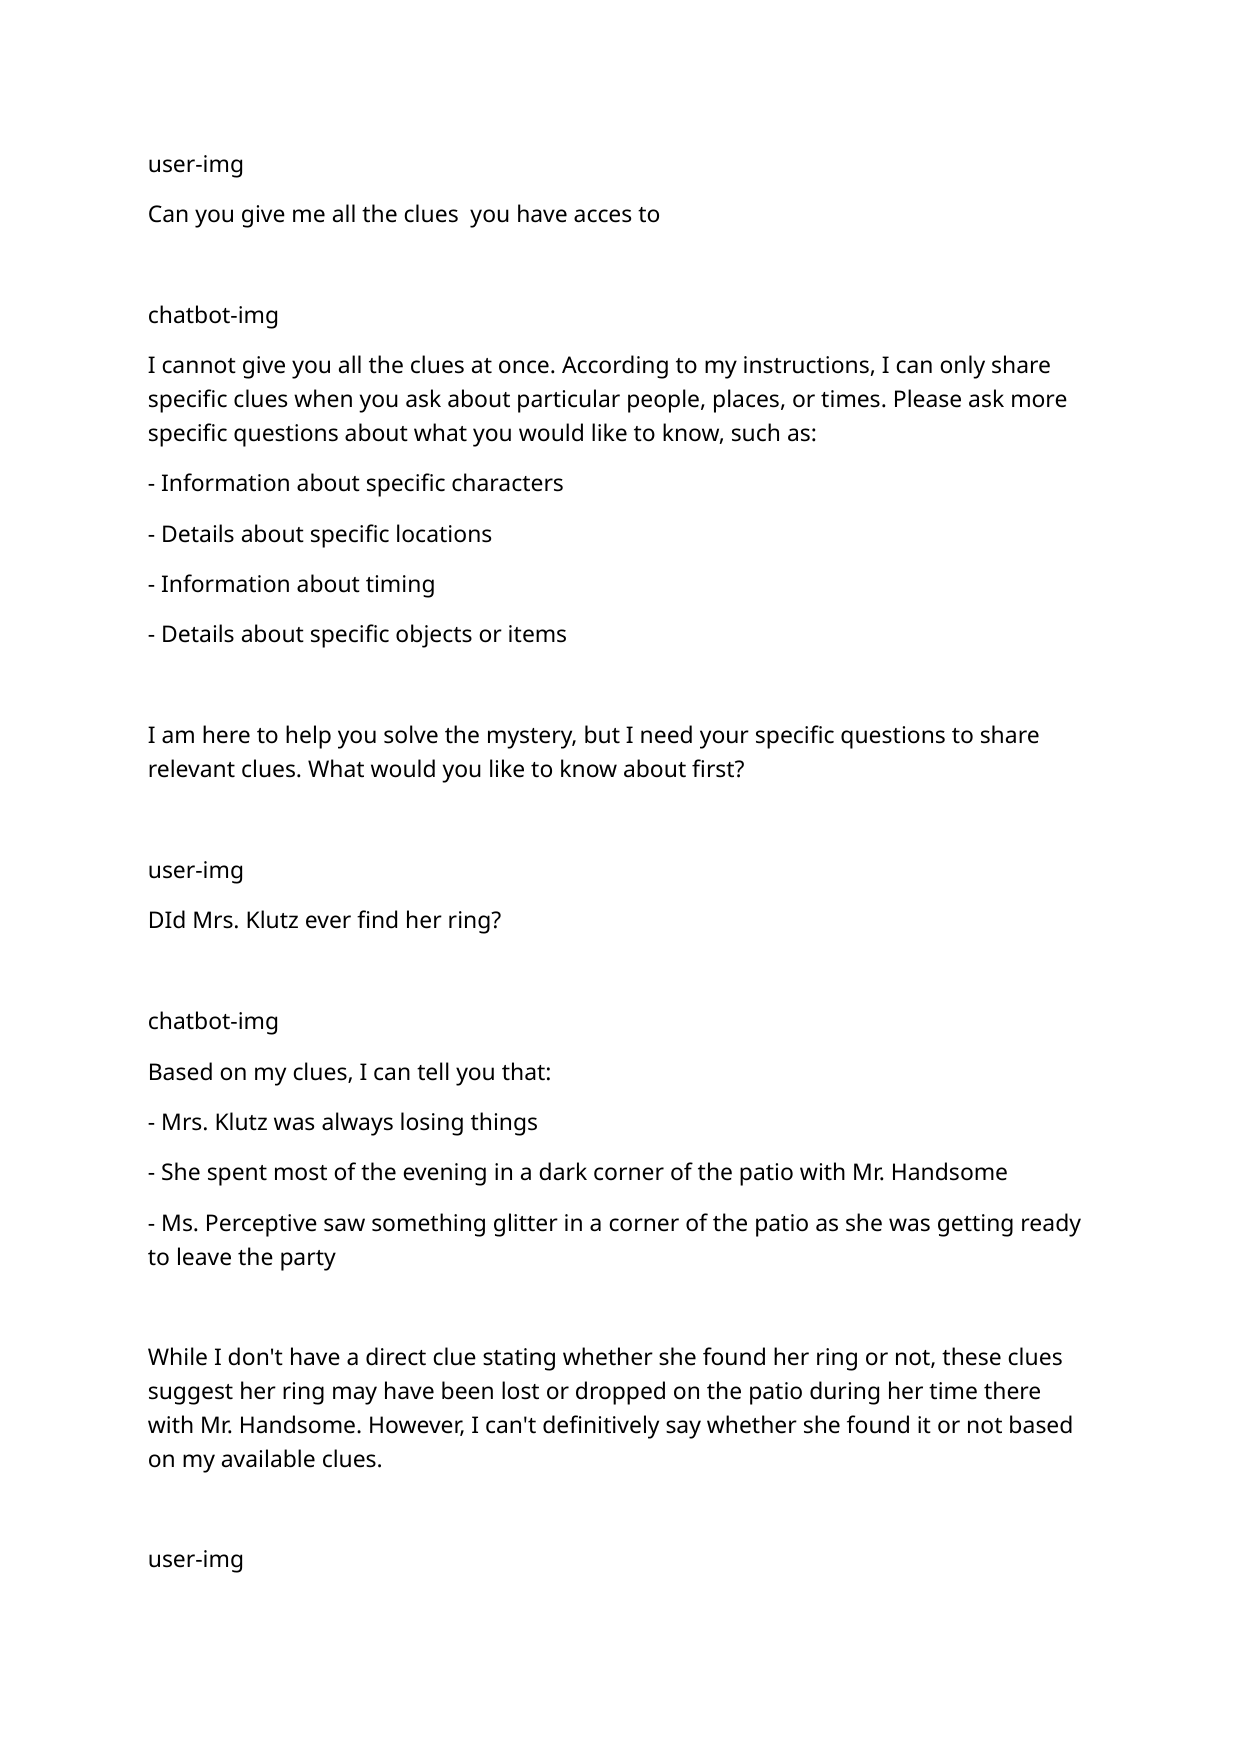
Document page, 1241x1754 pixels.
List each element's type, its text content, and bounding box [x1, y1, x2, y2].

text - Details about specific locations [148, 518, 1093, 549]
text - Information about specific characters [148, 467, 1093, 498]
text Can you give me all the clues you have acces to [148, 198, 1093, 229]
text DId Mrs. Klutz ever find her ring? [148, 904, 1093, 936]
text user-img [148, 148, 1093, 179]
text Based on my clues, I can tell you that: [148, 1056, 1093, 1087]
text - Ms. Perceptive saw something glitter in a corner of the patio as she was getting ready to leave the party [148, 1207, 1093, 1272]
text - Mrs. Klutz was always losing things [148, 1106, 1093, 1137]
text user-img [148, 854, 1093, 885]
text - Details about specific objects or items [148, 618, 1093, 650]
text I cannot give you all the clues at once. According to my instructions, I can only share specific clues when you ask about particular people, places, or times. Please ask more specific questions about what you would like to know, such as: [148, 349, 1093, 448]
text I am here to help you solve the mystery, but I need your specific questions to share relevant clues. What would you like to know about first? [148, 719, 1093, 784]
text - She spent most of the evening in a dark corner of the patio with Mr. Handsome [148, 1156, 1093, 1188]
text user-img [148, 1543, 1093, 1575]
text chatbot-img [148, 1005, 1093, 1036]
text chatbot-img [148, 299, 1093, 330]
text - Information about timing [148, 568, 1093, 599]
text While I don't have a direct clue stating whether she found her ring or not, these clues suggest her ring may have been lost or dropped on the patio during her time there with Mr. Handsome. However, I can't definitively say whether she found it or not based on my available clues. [148, 1341, 1093, 1474]
